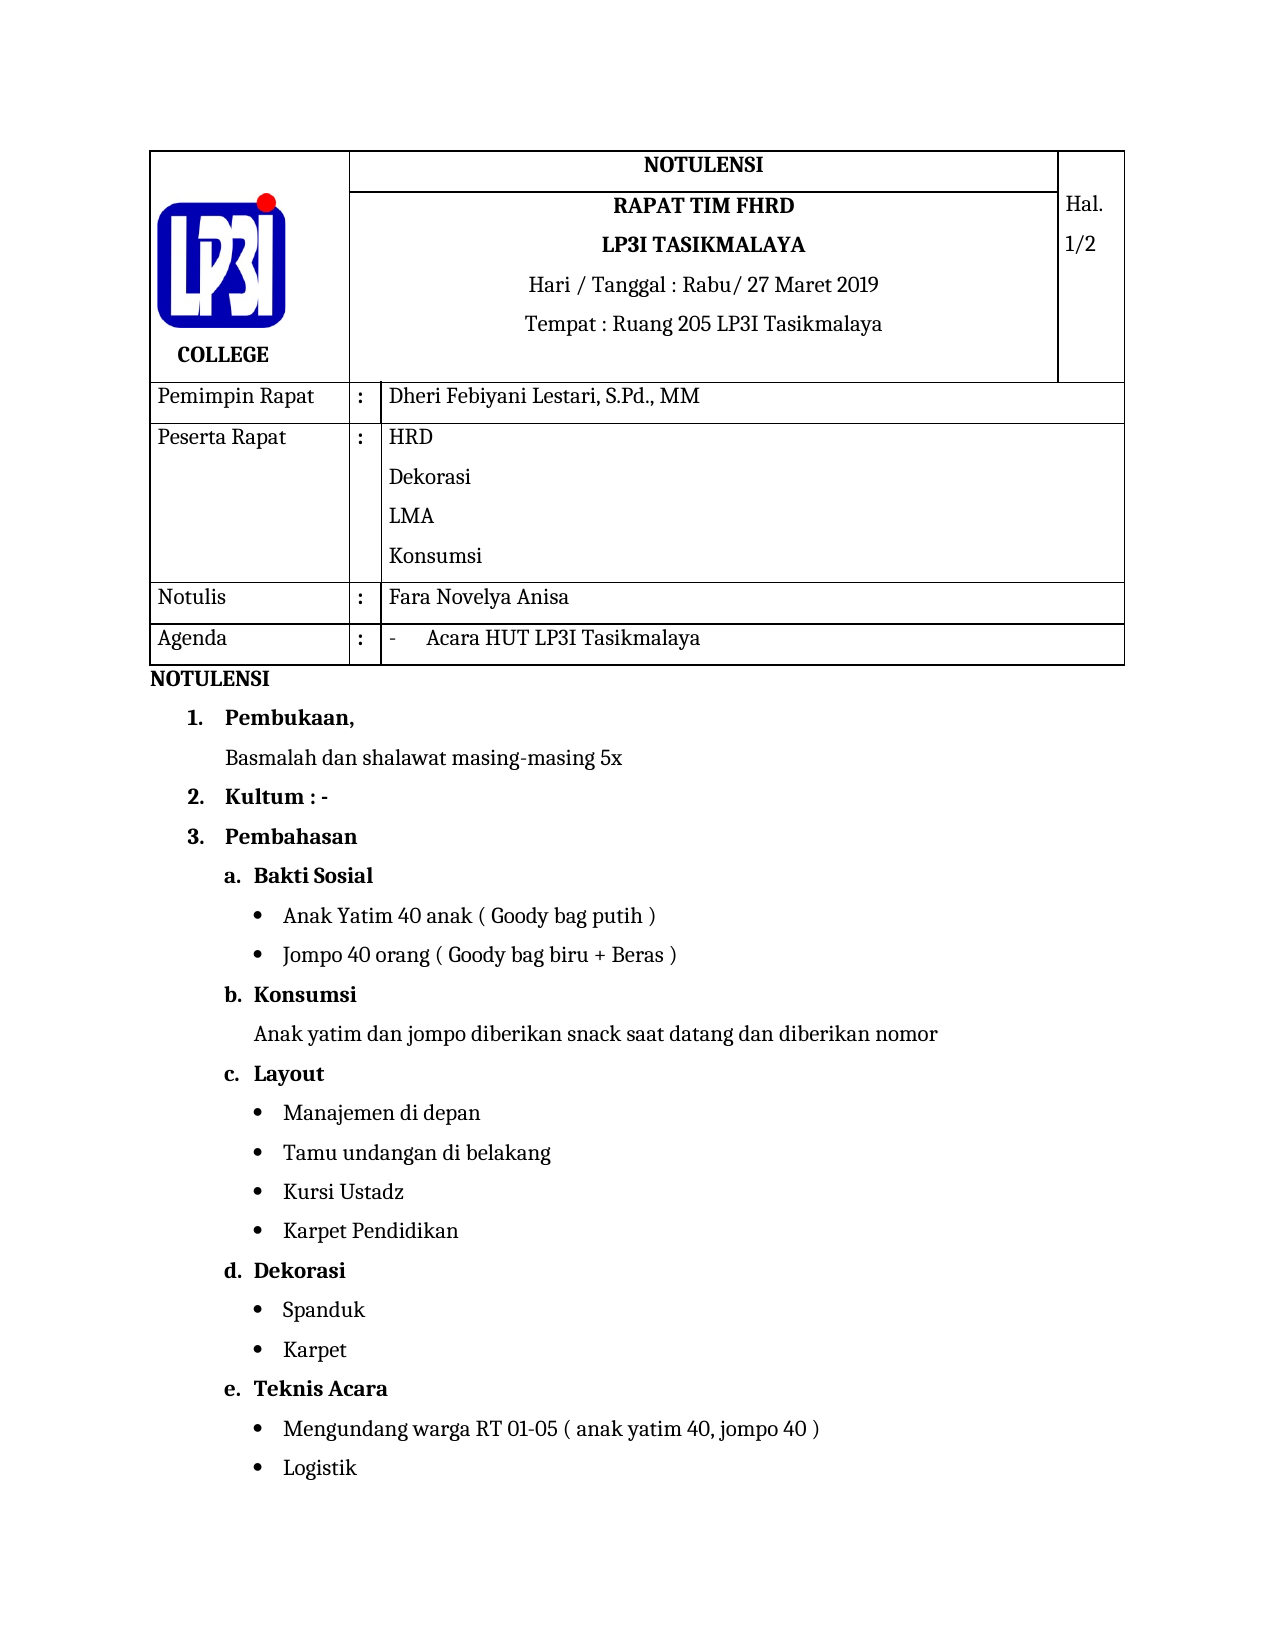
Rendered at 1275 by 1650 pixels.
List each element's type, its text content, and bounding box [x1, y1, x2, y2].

list Mengundang warga RT 01-05 ( anak yatim 40, jompo 40 ) [253, 1416, 1125, 1442]
table_cell Dheri Febiyani Lestari, S.Pd., MM [382, 383, 1124, 422]
text Anak yatim dan jompo diberikan snack saat datang dan diberikan nomor [253, 1021, 1125, 1047]
table_cell HRD Dekorasi LMA Konsumsi [382, 424, 778, 582]
table_cell Agenda [151, 625, 349, 664]
list Anak Yatim 40 anak ( Goody bag putih ) [253, 902, 1125, 929]
list Kursi Ustadz [253, 1179, 1125, 1205]
list Kultum : - [187, 784, 1125, 810]
list Manajemen di depan [253, 1100, 1125, 1126]
picture [157, 193, 286, 328]
list Spanduk [253, 1297, 1125, 1323]
table_cell : [350, 583, 380, 623]
list Layout [224, 1060, 1125, 1087]
list Dekorasi [224, 1258, 1125, 1284]
table_header NOTULENSI [350, 152, 1057, 191]
list Karpet Pendidikan [253, 1218, 1125, 1244]
table_cell Fara Novelya Anisa [382, 583, 1124, 623]
list Bakti Sosial [224, 863, 1125, 889]
list Tamu undangan di belakang [253, 1139, 1125, 1166]
list Pembahasan [187, 823, 1125, 850]
table_header COLLEGE [151, 152, 349, 381]
table_cell Peserta Rapat [151, 424, 349, 582]
list Basmalah dan shalawat masing-masing 5x [225, 744, 1125, 771]
list Konsumsi [224, 981, 1125, 1008]
text NOTULENSI [150, 666, 1125, 692]
table_cell RAPAT TIM FHRD LP3I TASIKMALAYA Hari / Tanggal : Rabu/ 27 Maret 2019 Tempat : Ruang 205 LP3I Tasikmalaya [350, 193, 1057, 381]
table_cell Notulis [151, 583, 349, 623]
list Pembukaan, [187, 705, 1125, 731]
list Jompo 40 orang ( Goody bag biru + Beras ) [253, 942, 1125, 968]
table_header Hal. 1/2 [1059, 152, 1124, 381]
table_cell Acara HUT LP3I Tasikmalaya [382, 625, 1124, 664]
list Logistik [253, 1455, 1125, 1481]
list Teknis Acara [224, 1376, 1125, 1402]
table_cell : [350, 383, 380, 422]
table_cell Pemimpin Rapat [151, 383, 349, 422]
table_cell : [350, 625, 380, 664]
table_cell [778, 424, 1124, 582]
table_cell : [350, 424, 381, 582]
list Karpet [253, 1337, 1125, 1363]
